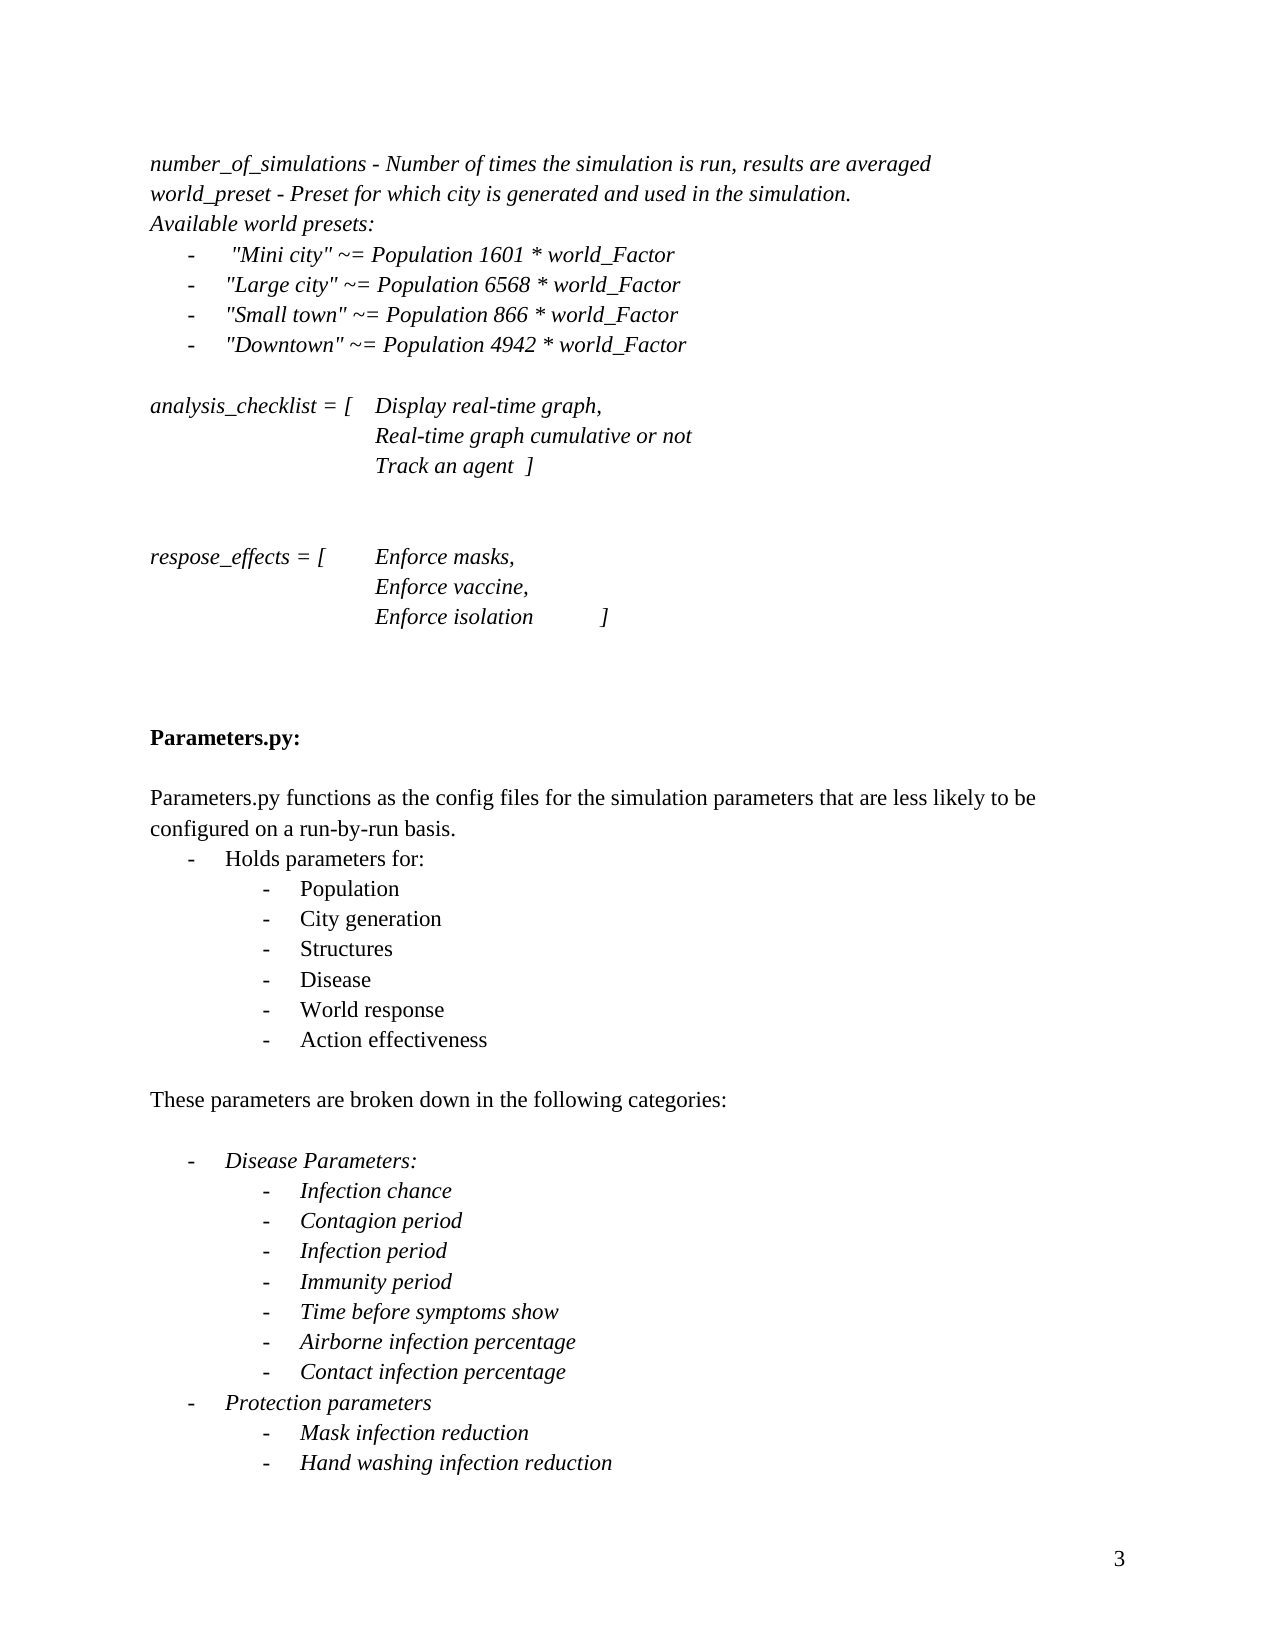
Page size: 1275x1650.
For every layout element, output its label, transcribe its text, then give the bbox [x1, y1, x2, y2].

list Action effectiveness [262, 1026, 1125, 1052]
list Immunity period [262, 1268, 1125, 1294]
list Protection parameters [187, 1388, 1125, 1415]
text Real-time graph cumulative or not [150, 422, 1125, 448]
list Contagion period [262, 1207, 1125, 1234]
text These parameters are broken down in the following categories: [150, 1086, 1125, 1113]
text respose_effects = [ Enforce masks, [150, 543, 1125, 569]
list Hand washing infection reduction [262, 1449, 1125, 1475]
text world_preset - Preset for which city is generated and used in the simulation. [150, 180, 1125, 207]
text analysis_checklist = [ Display real-time graph, [150, 392, 1125, 418]
list "Large city" ~= Population 6568 * world_Factor [187, 271, 1125, 297]
list Holds parameters for: [187, 845, 1125, 871]
list Disease Parameters: [187, 1147, 1125, 1173]
list Time before symptoms show [262, 1298, 1125, 1324]
list Mask infection reduction [262, 1419, 1125, 1445]
text Parameters.py: [150, 724, 1125, 750]
list Contact infection percentage [262, 1358, 1125, 1385]
list Infection chance [262, 1177, 1125, 1203]
list City generation [262, 905, 1125, 932]
text Track an agent ] [150, 452, 1125, 478]
list Infection period [262, 1237, 1125, 1264]
list Disease [262, 966, 1125, 992]
list "Small town" ~= Population 866 * world_Factor [187, 301, 1125, 327]
text number_of_simulations - Number of times the simulation is run, results are averaged [150, 150, 1125, 176]
text Available world presets: [150, 210, 1125, 237]
list Population [262, 875, 1125, 901]
text Parameters.py functions as the config files for the simulation parameters that are less likely to be configured on a run-by-run basis. [150, 784, 1125, 841]
list "Mini city" ~= Population 1601 * world_Factor [187, 241, 1125, 267]
list Airborne infection percentage [262, 1328, 1125, 1354]
text Enforce vaccine, [150, 573, 1125, 599]
list Structures [262, 935, 1125, 962]
list "Downtown" ~= Population 4942 * world_Factor [187, 331, 1125, 358]
list World response [262, 996, 1125, 1022]
text Enforce isolation ] [150, 603, 1125, 629]
